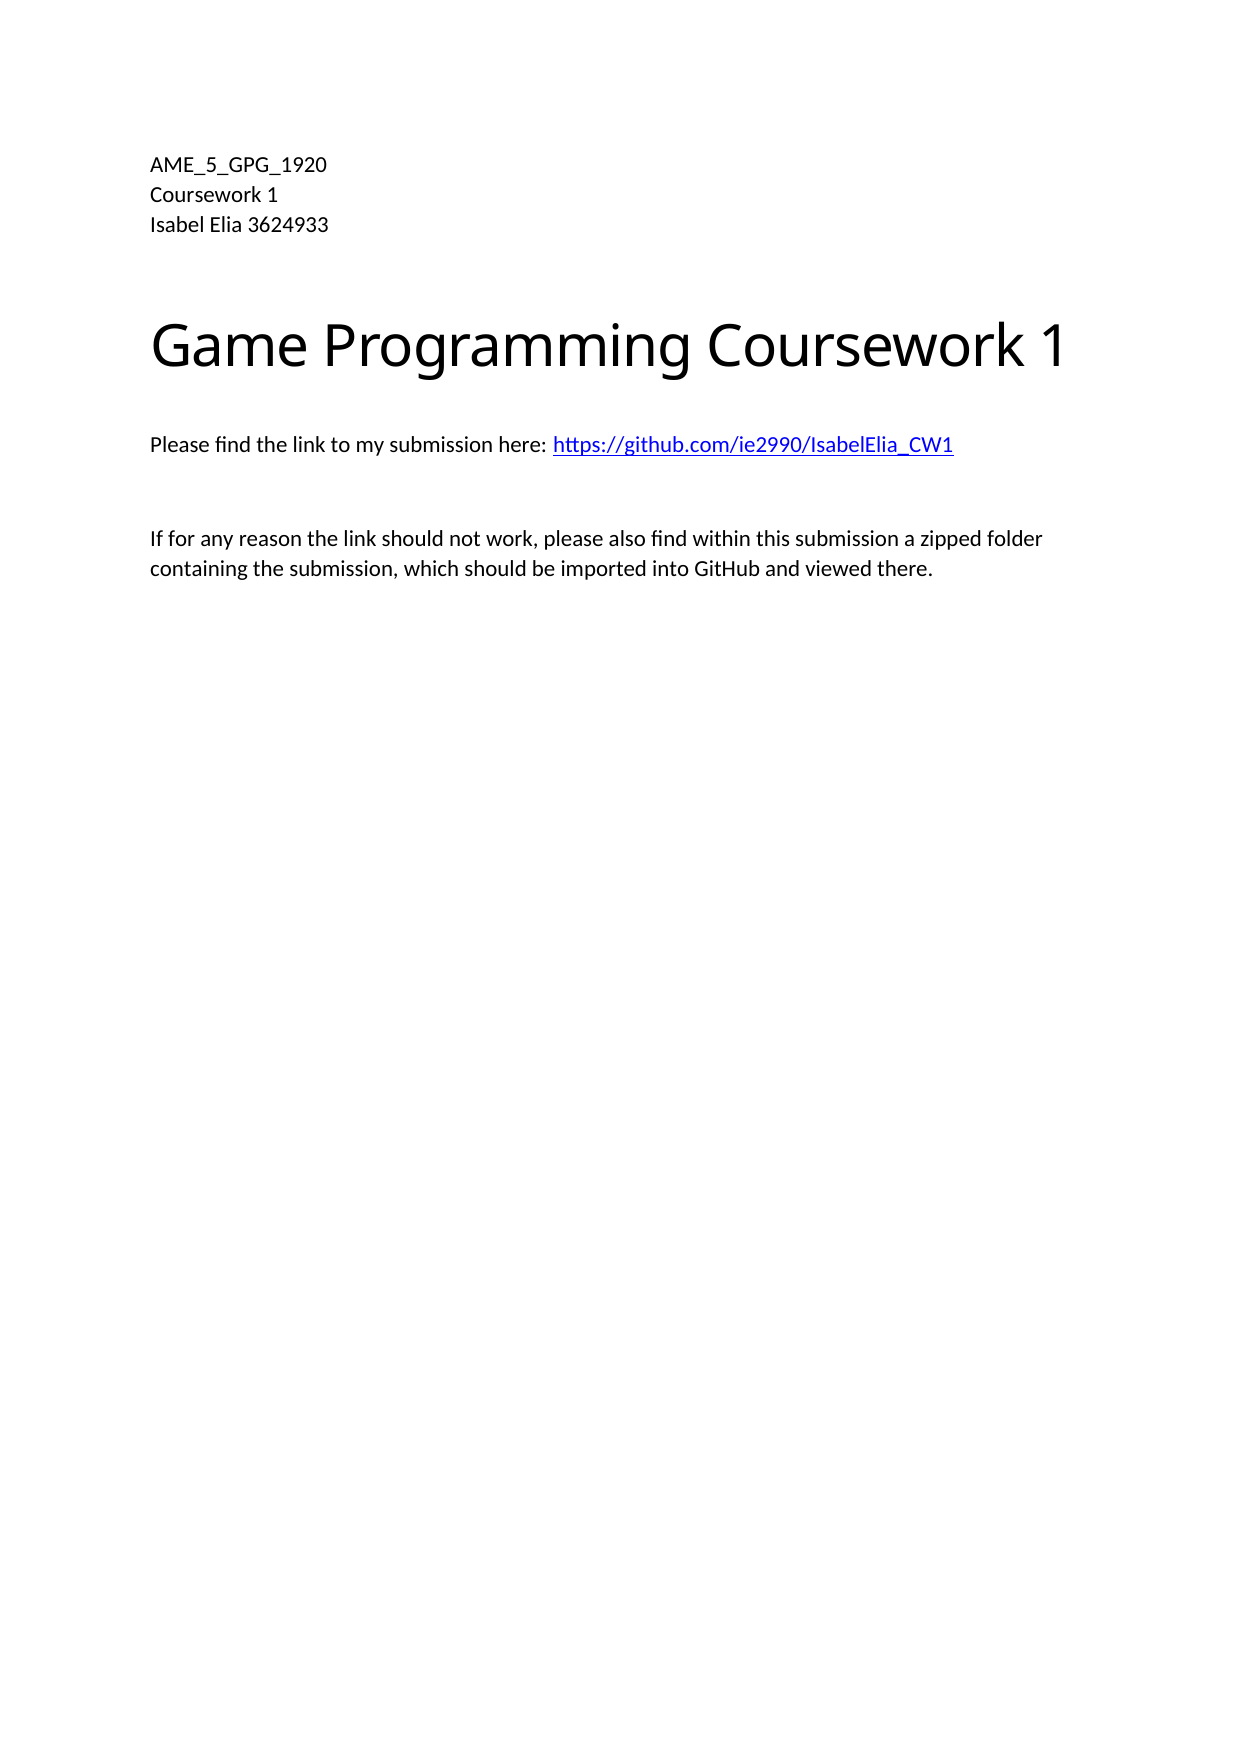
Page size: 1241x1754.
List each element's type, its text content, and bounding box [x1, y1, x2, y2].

text AME_5_GPG_1920 Coursework 1 Isabel Elia 3624933 [150, 150, 1090, 238]
text Please find the link to my submission here: https://github.com/ie2990/IsabelElia_CW1 [150, 431, 1090, 458]
title Game Programming Coursework 1 [150, 304, 1090, 384]
text If for any reason the link should not work, please also find within this submission a zipped folder containing the submission, which should be imported into GitHub and viewed there. [150, 524, 1090, 582]
